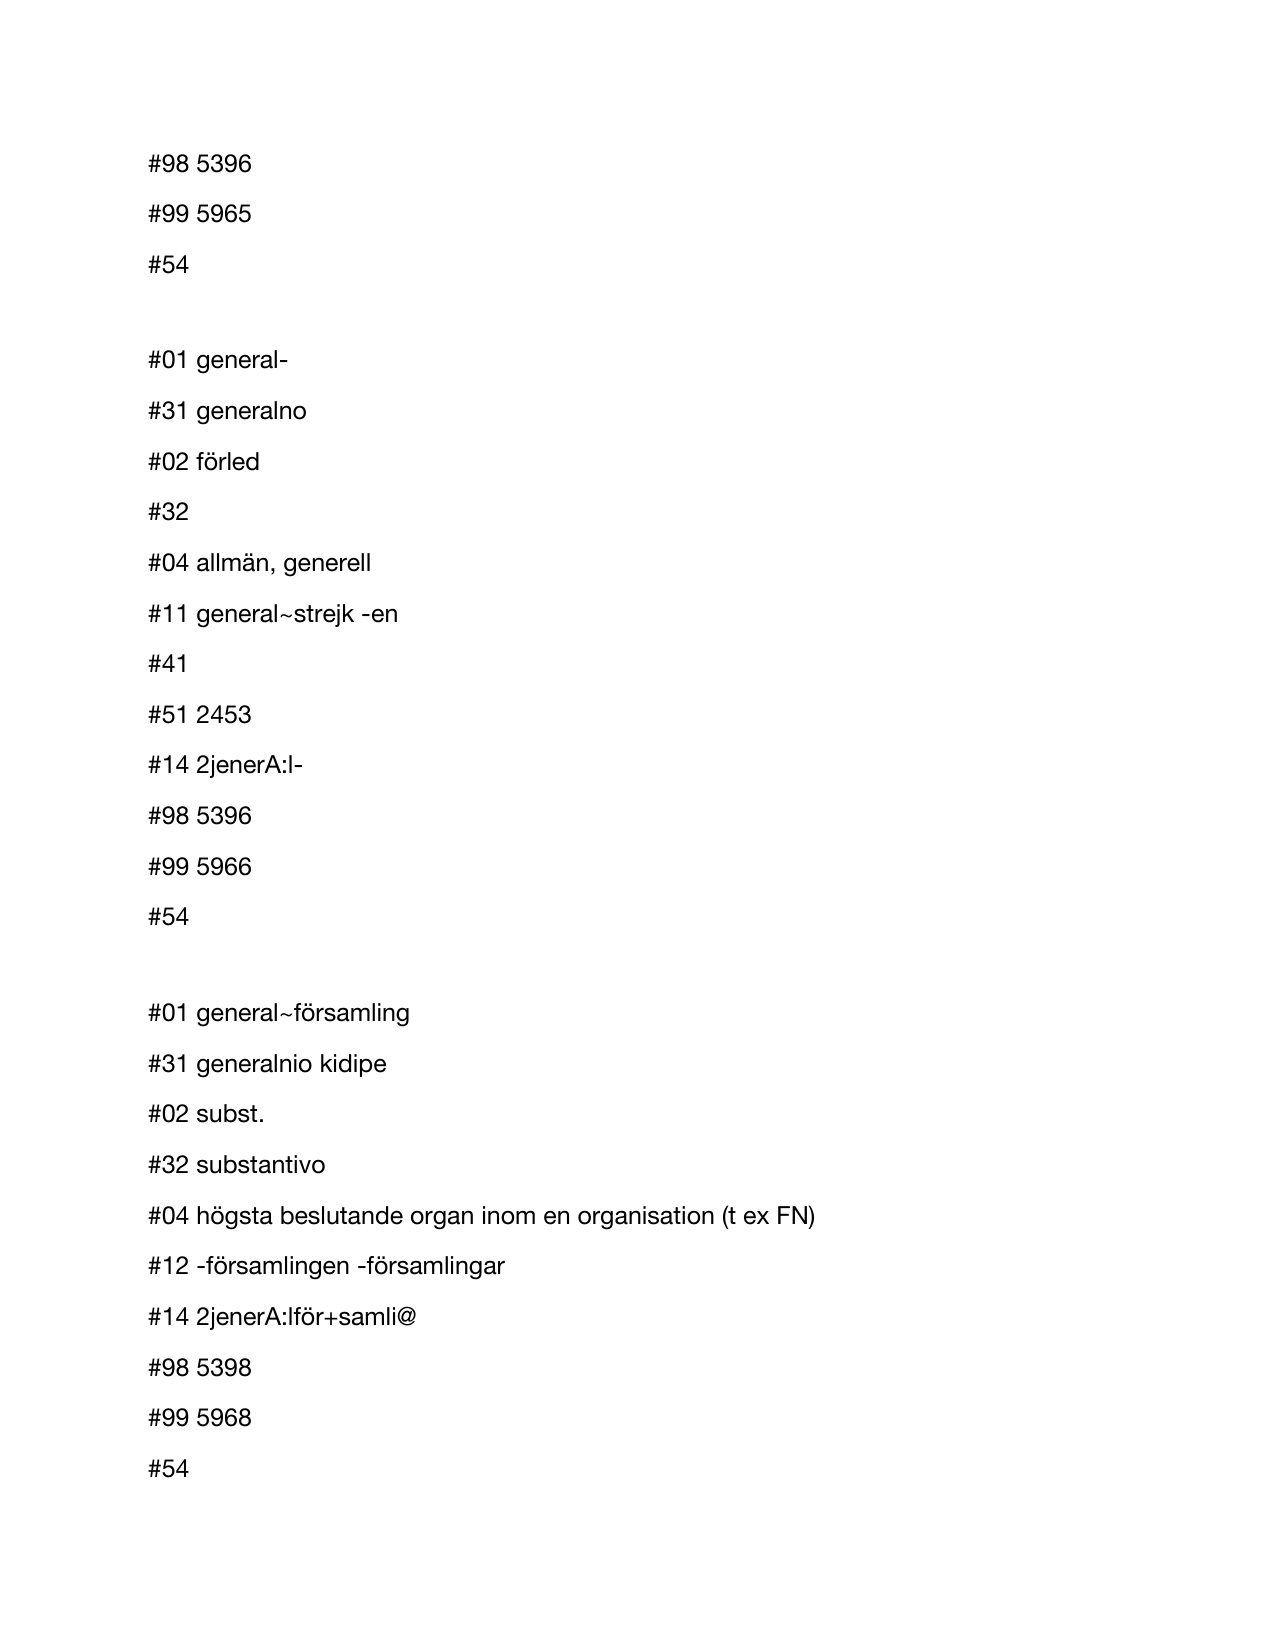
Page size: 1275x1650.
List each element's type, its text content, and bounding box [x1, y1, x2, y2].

text #99 5968 [148, 1402, 1127, 1434]
text #99 5966 [148, 851, 1127, 882]
text #99 5965 [148, 198, 1127, 230]
text #04 allmän, generell [148, 547, 1127, 578]
text #41 [148, 648, 1127, 680]
text #54 [148, 901, 1127, 933]
text #01 general- [148, 344, 1127, 376]
text #12 -församlingen -församlingar [148, 1250, 1127, 1282]
text #14 2jenerA:l- [148, 749, 1127, 781]
text #54 [148, 249, 1127, 280]
text #98 5398 [148, 1352, 1127, 1383]
text #32 substantivo [148, 1149, 1127, 1181]
text #98 5396 [148, 148, 1127, 179]
text #98 5396 [148, 800, 1127, 832]
text #01 general~församling [148, 997, 1127, 1029]
text #02 subst. [148, 1098, 1127, 1130]
text #51 2453 [148, 699, 1127, 730]
text #31 generalno [148, 395, 1127, 427]
text #54 [148, 1453, 1127, 1484]
text #14 2jenerA:lför+samli@ [148, 1301, 1127, 1332]
text #11 general~strejk -en [148, 598, 1127, 629]
text #02 förled [148, 446, 1127, 477]
text #32 [148, 496, 1127, 528]
text #31 generalnio kidipe [148, 1048, 1127, 1079]
text #04 högsta beslutande organ inom en organisation (t ex FN) [148, 1200, 1127, 1231]
